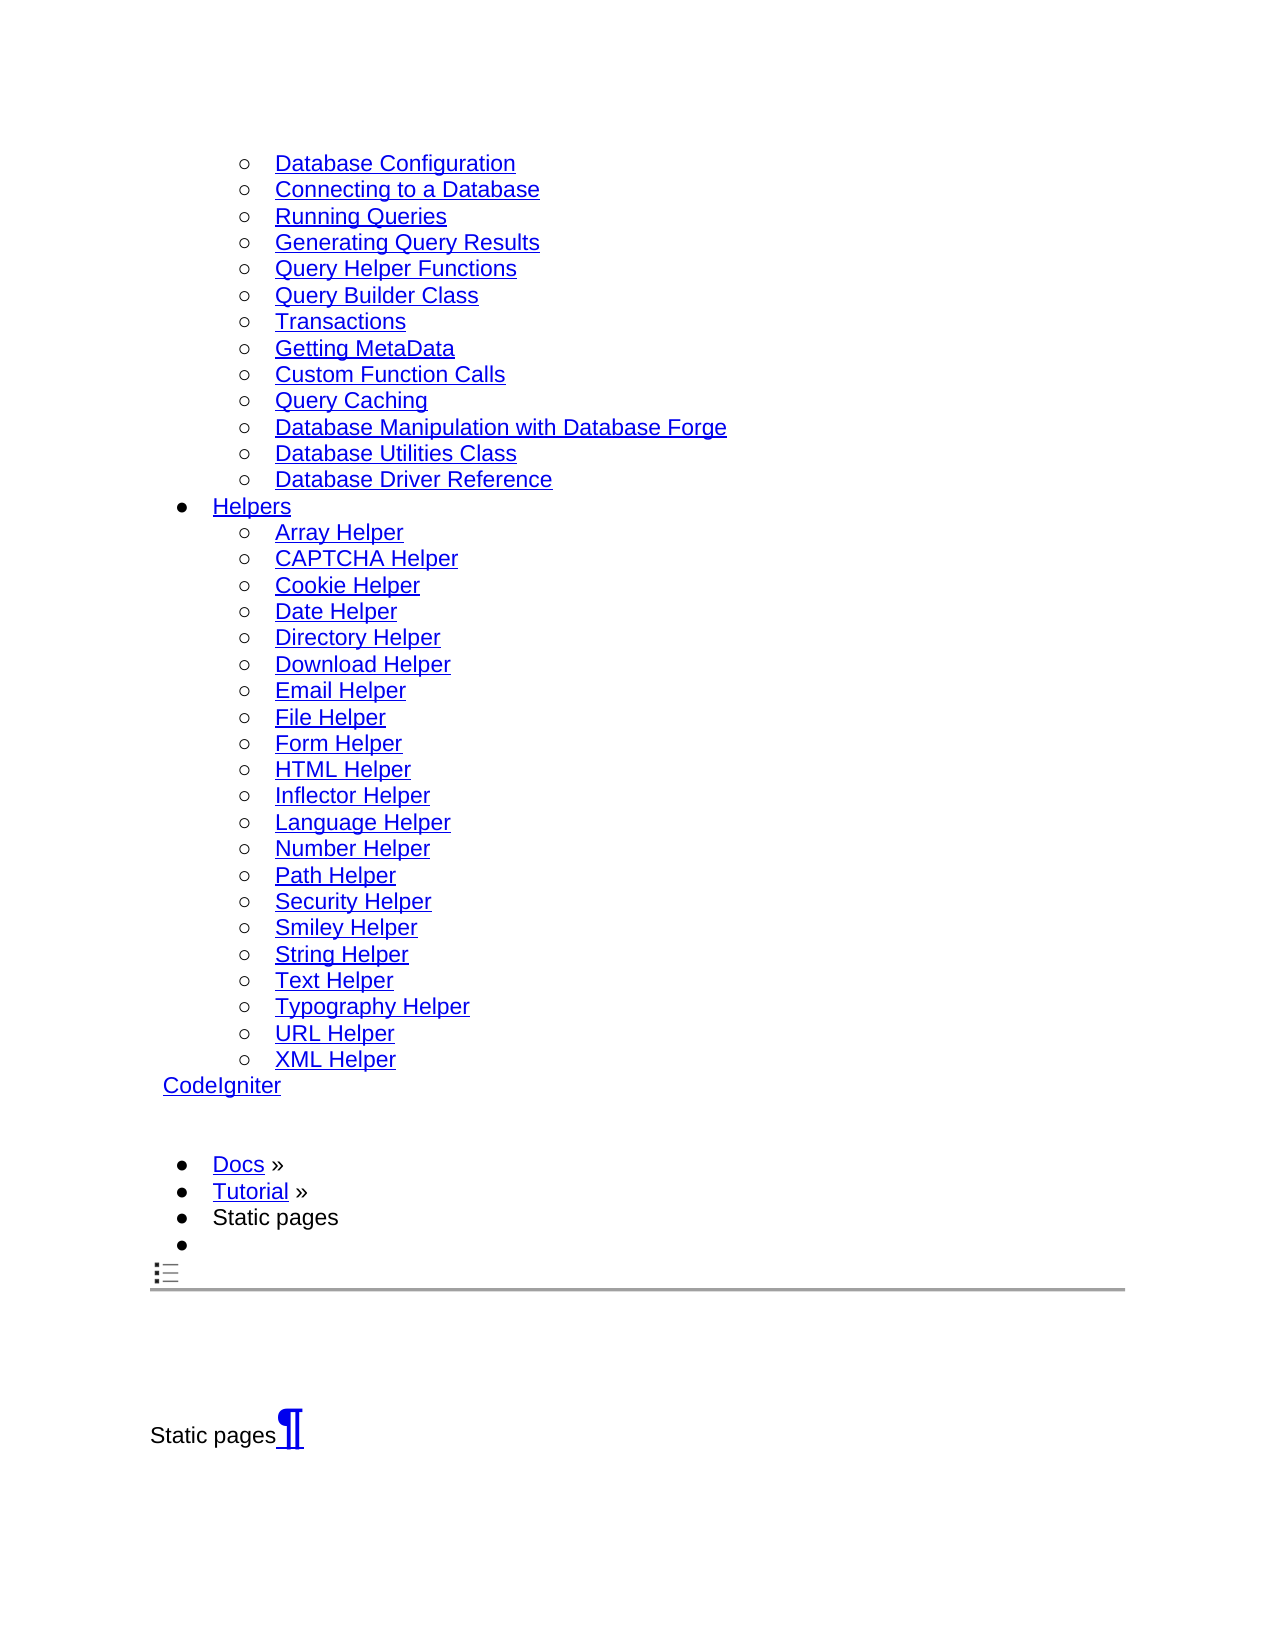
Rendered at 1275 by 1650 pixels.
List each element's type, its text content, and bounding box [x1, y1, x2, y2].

text CodeIgniter [150, 1072, 1125, 1099]
list Directory Helper [237, 624, 1125, 651]
list Helpers [175, 493, 1125, 519]
list Smiley Helper [237, 914, 1125, 941]
list XML Helper [237, 1046, 1125, 1072]
list Transactions [237, 308, 1125, 334]
list Cookie Helper [237, 572, 1125, 598]
list Generating Query Results [237, 229, 1125, 255]
list Tutorial » [175, 1178, 1125, 1204]
list Form Helper [237, 730, 1125, 756]
list Language Helper [237, 809, 1125, 835]
list Query Helper Functions [237, 255, 1125, 282]
list Query Caching [237, 387, 1125, 413]
list Getting MetaData [237, 334, 1125, 361]
list Security Helper [237, 888, 1125, 914]
list File Helper [237, 703, 1125, 730]
list HTML Helper [237, 756, 1125, 782]
list URL Helper [237, 1020, 1125, 1046]
list Download Helper [237, 651, 1125, 677]
list Running Queries [237, 203, 1125, 229]
list Static pages [175, 1204, 1125, 1231]
list Docs » [175, 1151, 1125, 1178]
list CAPTCHA Helper [237, 545, 1125, 572]
list Typography Helper [237, 993, 1125, 1020]
list Array Helper [237, 519, 1125, 545]
list String Helper [237, 941, 1125, 967]
list Number Helper [237, 835, 1125, 862]
list Connecting to a Database [237, 176, 1125, 203]
list Database Utilities Class [237, 440, 1125, 466]
list Database Driver Reference [237, 466, 1125, 493]
list Database Manipulation with Database Forge [237, 413, 1125, 440]
list Query Builder Class [237, 282, 1125, 308]
list Path Helper [237, 862, 1125, 888]
list Inflector Helper [237, 782, 1125, 809]
list Custom Function Calls [237, 361, 1125, 387]
picture [150, 1256, 182, 1288]
list Database Configuration [237, 150, 1125, 176]
list Text Helper [237, 967, 1125, 993]
list Date Helper [237, 598, 1125, 624]
text Static pages¶ [150, 1397, 1125, 1454]
list Email Helper [237, 677, 1125, 703]
